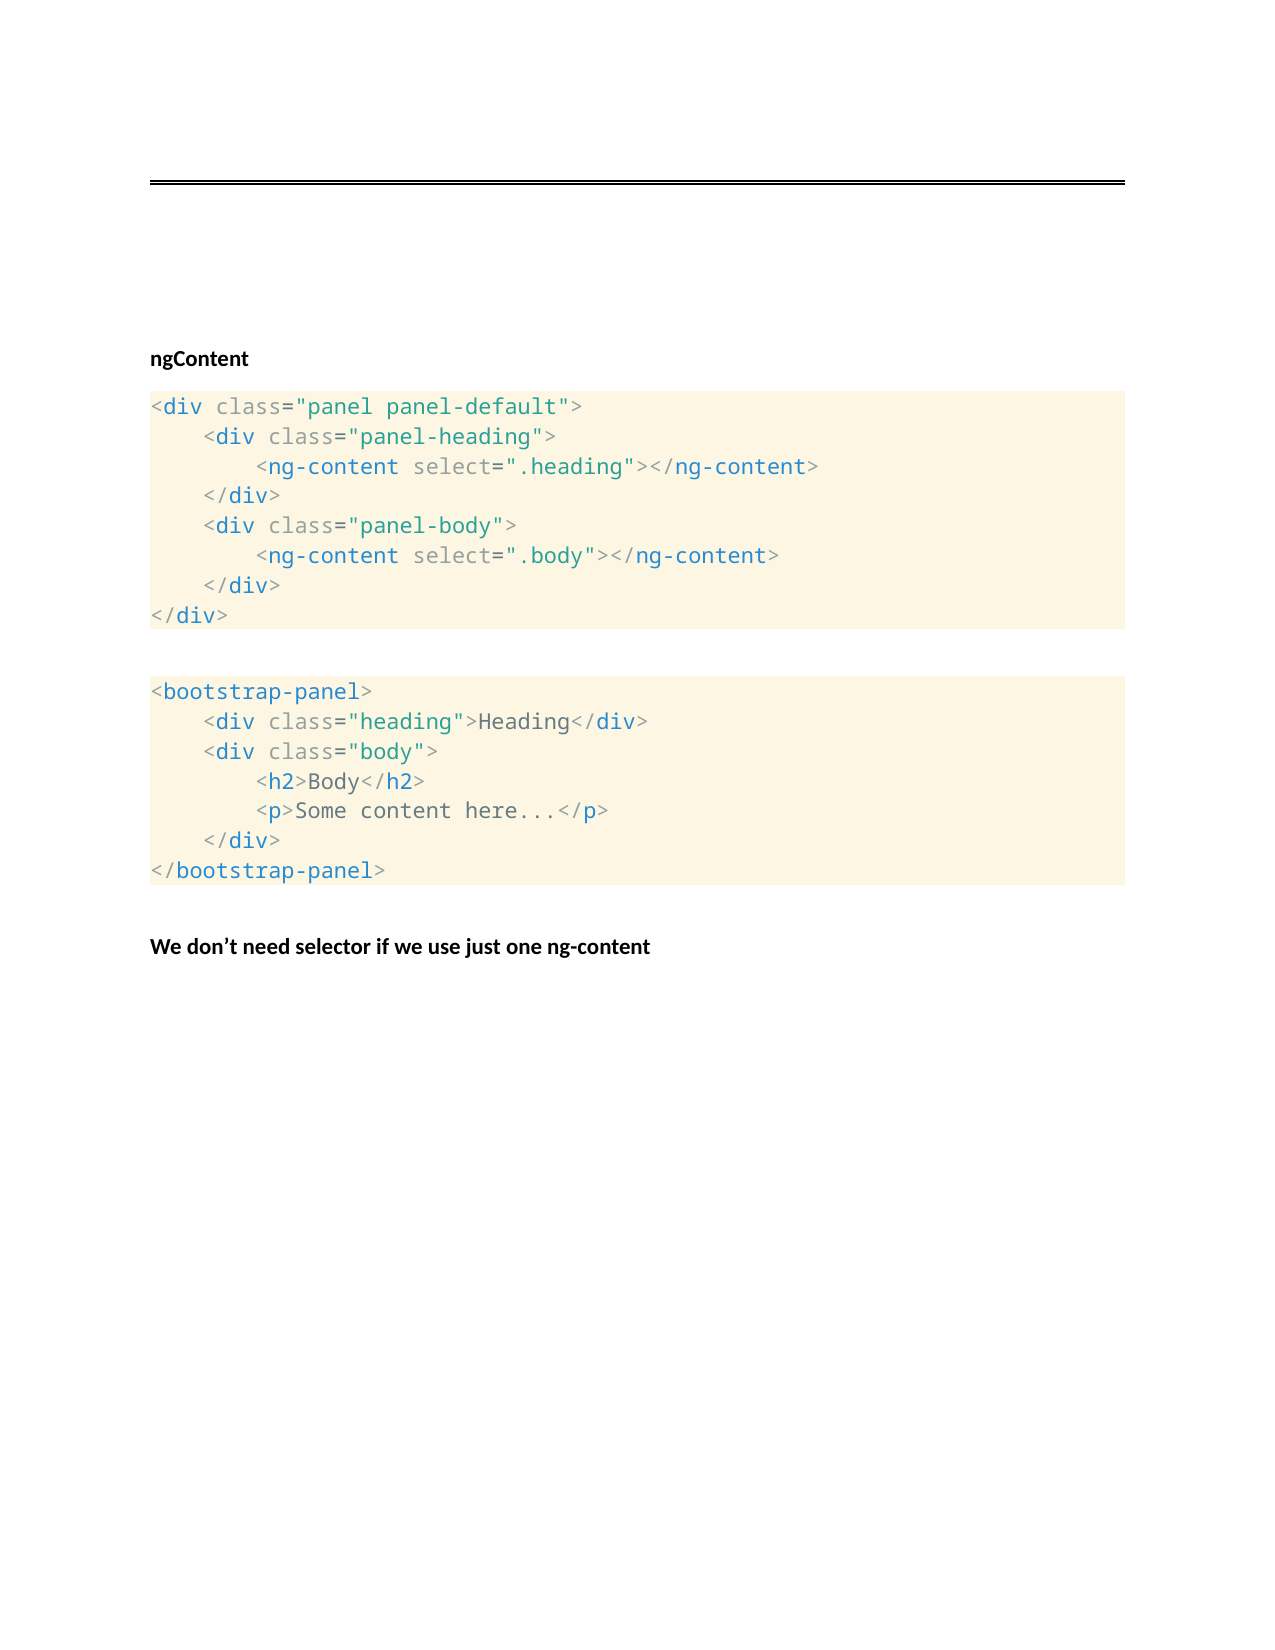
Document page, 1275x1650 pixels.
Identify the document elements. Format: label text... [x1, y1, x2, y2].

text ngContent [150, 344, 1125, 372]
text <ng-content select=".body"></ng-content> [150, 540, 1125, 570]
text <div class="heading">Heading</div> [150, 706, 1125, 736]
text <div class="panel panel-default"> [150, 391, 1125, 421]
text <bootstrap-panel> [150, 676, 1125, 706]
text We don’t need selector if we use just one ng-content [150, 932, 1125, 960]
text <h2>Body</h2> [150, 766, 1125, 796]
text <div class="panel-heading"> [150, 421, 1125, 451]
text <div class="body"> [150, 736, 1125, 766]
text <p>Some content here...</p> [150, 796, 1125, 825]
text </div> [150, 600, 1125, 629]
text </div> [150, 481, 1125, 510]
text </div> [150, 825, 1125, 855]
text <ng-content select=".heading"></ng-content> [150, 451, 1125, 481]
text </div> [150, 570, 1125, 600]
text </bootstrap-panel> [150, 855, 1125, 885]
text <div class="panel-body"> [150, 510, 1125, 540]
